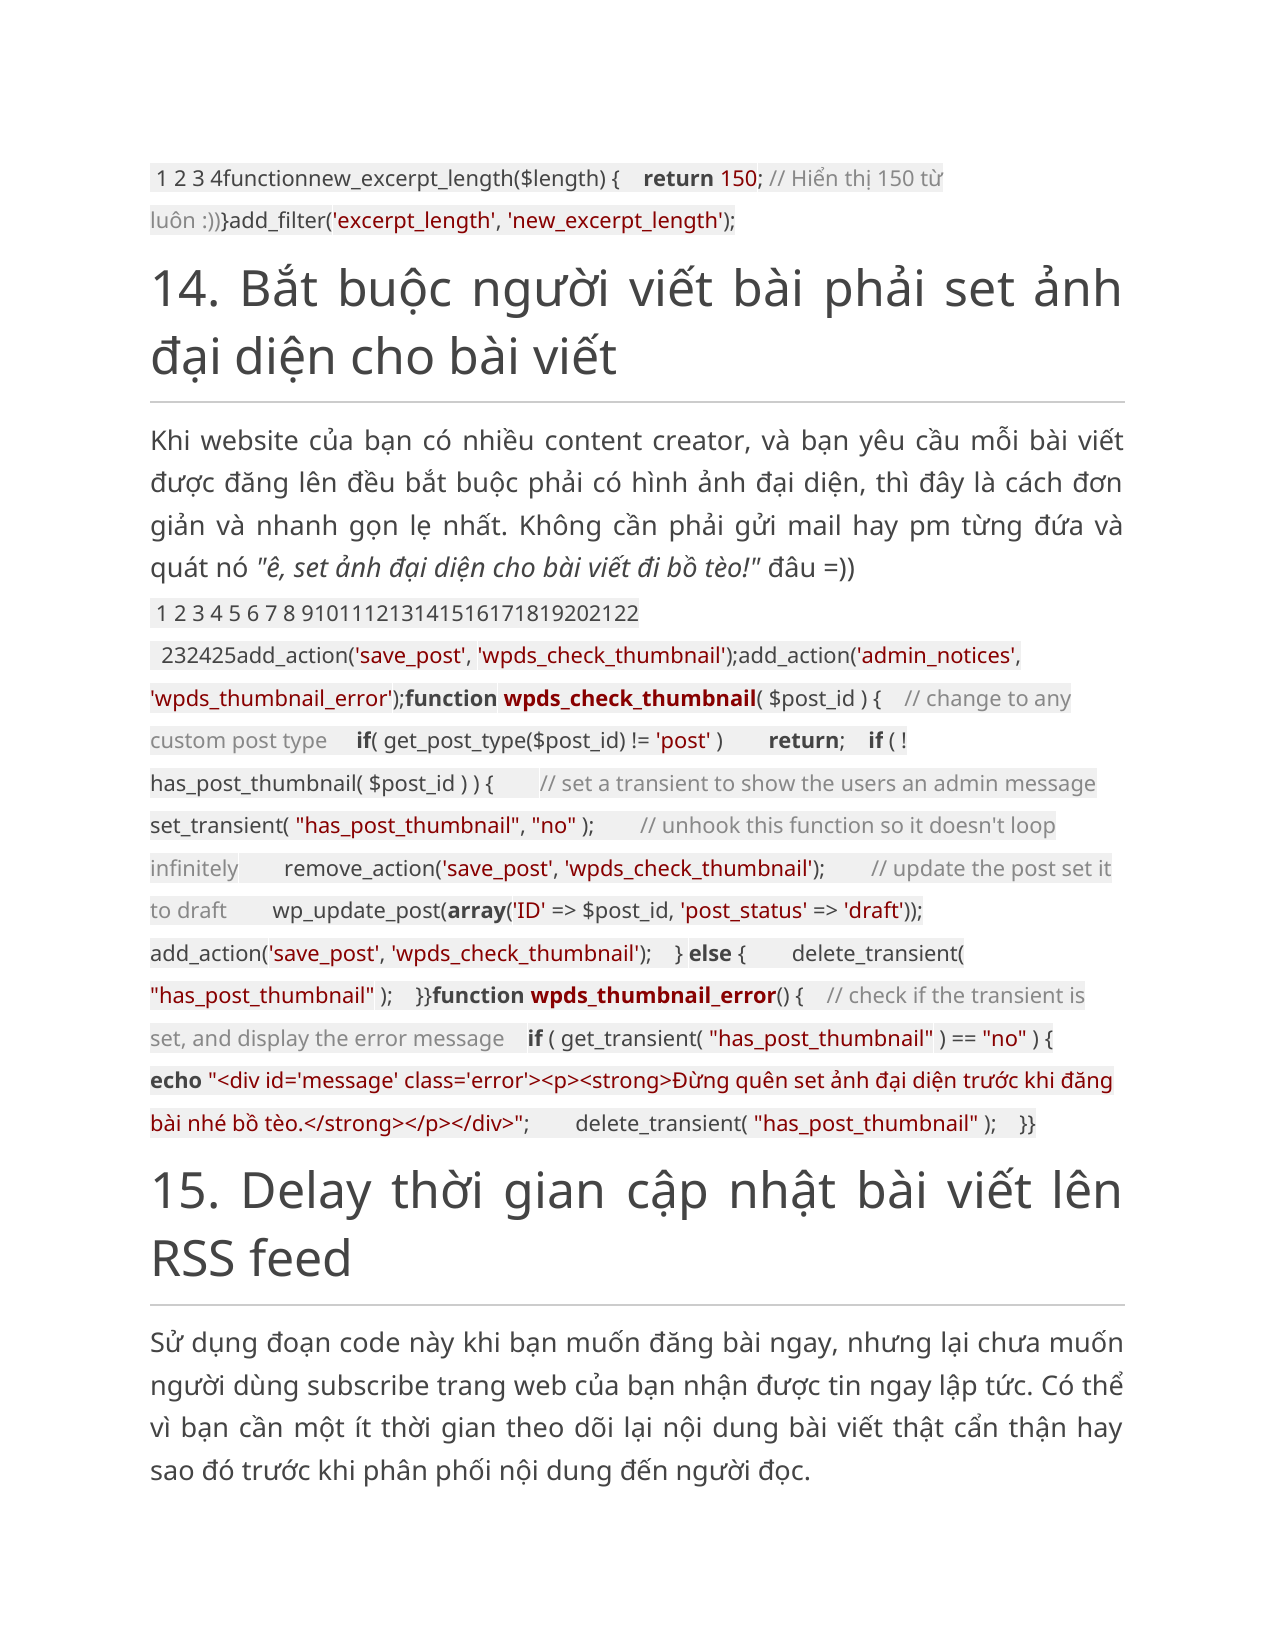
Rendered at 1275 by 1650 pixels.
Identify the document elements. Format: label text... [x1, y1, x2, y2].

text Khi website của bạn có nhiều content creator, và bạn yêu cầu mỗi bài viết được đăng lên đều bắt buộc phải có hình ảnh đại diện, thì đây là cách đơn giản và nhanh gọn lẹ nhất. Không cần phải gửi mail hay pm từng đứa và quát nó "ê, set ảnh đại diện cho bài viết đi bồ tèo!" đâu =)) [150, 415, 1125, 585]
text 1 2 3 4functionnew_excerpt_length($length) { return 150; // Hiển thị 150 từ luôn :))}add_filter('excerpt_length', 'new_excerpt_length'); [150, 150, 1125, 235]
text 15. Delay thời gian cập nhật bài viết lên RSS feed [150, 1155, 1125, 1304]
text Sử dụng đoạn code này khi bạn muốn đăng bài ngay, nhưng lại chưa muốn người dùng subscribe trang web của bạn nhận được tin ngay lập tức. Có thể vì bạn cần một ít thời gian theo dõi lại nội dung bài viết thật cẩn thận hay sao đó trước khi phân phối nội dung đến người đọc. [150, 1318, 1125, 1488]
text 232425add_action('save_post', 'wpds_check_thumbnail');add_action('admin_notices', 'wpds_thumbnail_error');function wpds_check_thumbnail( $post_id ) { // change to any custom post type if( get_post_type($post_id) != 'post' ) return; if ( ! has_post_thumbnail( $post_id ) ) { // set a transient to show the users an admin message set_transient( "has_post_thumbnail", "no" ); // unhook this function so it doesn't loop infinitely remove_action('save_post', 'wpds_check_thumbnail'); // update the post set it to draft wp_update_post(array('ID' => $post_id, 'post_status' => 'draft')); add_action('save_post', 'wpds_check_thumbnail'); } else { delete_transient( "has_post_thumbnail" ); }}function wpds_thumbnail_error() { // check if the transient is set, and display the error message if ( get_transient( "has_post_thumbnail" ) == "no" ) { echo "<div id='message' class='error'><p><strong>Đừng quên set ảnh đại diện trước khi đăng bài nhé bồ tèo.</strong></p></div>"; delete_transient( "has_post_thumbnail" ); }} [150, 628, 1125, 1138]
text 14. Bắt buộc người viết bài phải set ảnh đại diện cho bài viết [150, 252, 1125, 401]
text 1 2 3 4 5 6 7 8 910111213141516171819202122 [150, 585, 1125, 628]
